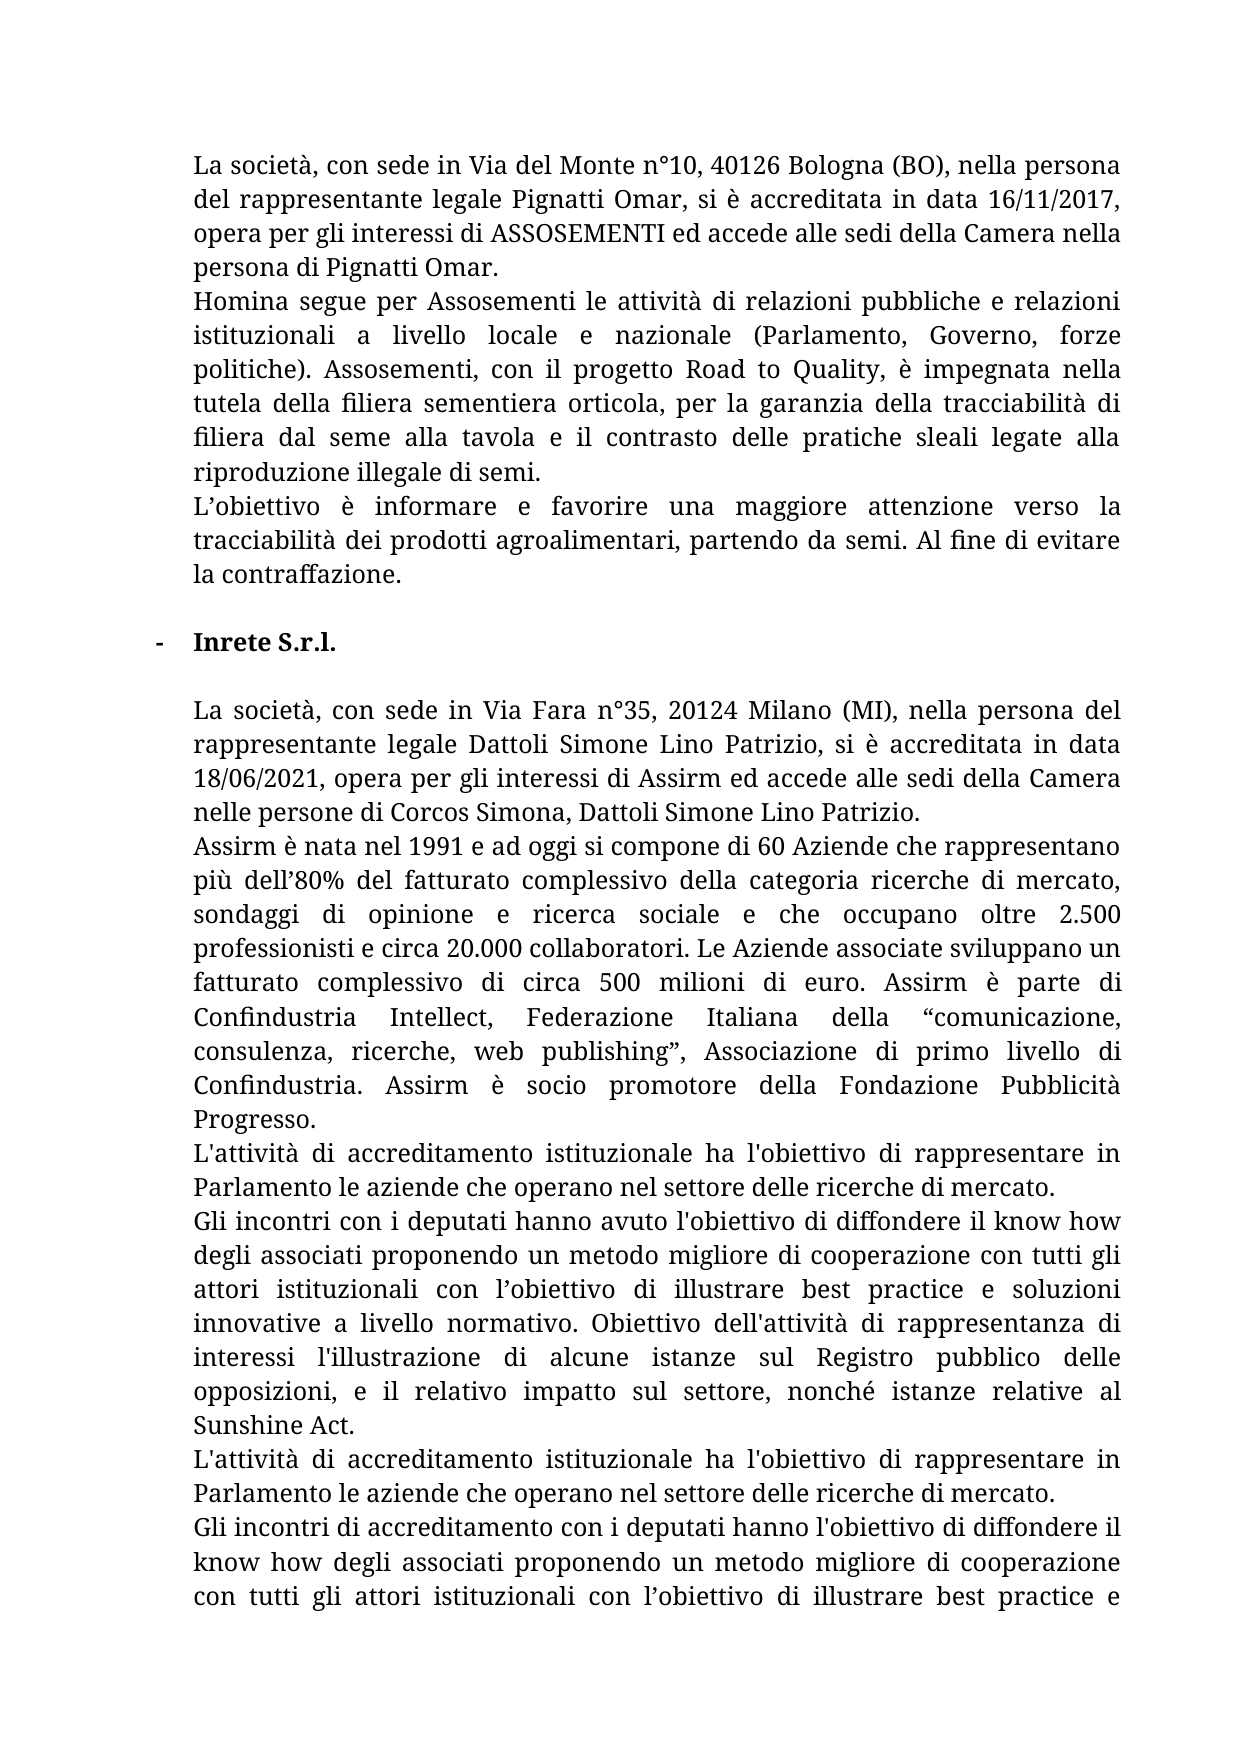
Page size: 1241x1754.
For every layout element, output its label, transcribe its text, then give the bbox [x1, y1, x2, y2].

list Inrete S.r.l. [156, 624, 1122, 658]
list Homina segue per Assosementi le attività di relazioni pubbliche e relazioni istituzionali a livello locale e nazionale (Parlamento, Governo, forze politiche). Assosementi, con il progetto Road to Quality, è impegnata nella tutela della filiera sementiera orticola, per la garanzia della tracciabilità di filiera dal seme alla tavola e il contrasto delle pratiche sleali legate alla riproduzione illegale di semi. [193, 284, 1122, 488]
list La società, con sede in Via Fara n°35, 20124 Milano (MI), nella persona del rappresentante legale Dattoli Simone Lino Patrizio, si è accreditata in data 18/06/2021, opera per gli interessi di Assirm ed accede alle sedi della Camera nelle persone di Corcos Simona, Dattoli Simone Lino Patrizio. [193, 693, 1122, 829]
list L'attività di accreditamento istituzionale ha l'obiettivo di rappresentare in Parlamento le aziende che operano nel settore delle ricerche di mercato. [193, 1135, 1122, 1203]
list Gli incontri con i deputati hanno avuto l'obiettivo di diffondere il know how degli associati proponendo un metodo migliore di cooperazione con tutti gli attori istituzionali con l’obiettivo di illustrare best practice e soluzioni innovative a livello normativo. Obiettivo dell'attività di rappresentanza di interessi l'illustrazione di alcune istanze sul Registro pubblico delle opposizioni, e il relativo impatto sul settore, nonché istanze relative al Sunshine Act. [193, 1203, 1122, 1442]
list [193, 1510, 1122, 1612]
list Assirm è nata nel 1991 e ad oggi si compone di 60 Aziende che rappresentano più dell’80% del fatturato complessivo della categoria ricerche di mercato, sondaggi di opinione e ricerca sociale e che occupano oltre 2.500 professionisti e circa 20.000 collaboratori. Le Aziende associate sviluppano un fatturato complessivo di circa 500 milioni di euro. Assirm è parte di Confindustria Intellect, Federazione Italiana della “comunicazione, consulenza, ricerche, web publishing”, Associazione di primo livello di Confindustria. Assirm è socio promotore della Fondazione Pubblicità Progresso. [193, 829, 1122, 1135]
list L’obiettivo è informare e favorire una maggiore attenzione verso la tracciabilità dei prodotti agroalimentari, partendo da semi. Al fine di evitare la contraffazione. [193, 488, 1122, 590]
list La società, con sede in Via del Monte n°10, 40126 Bologna (BO), nella persona del rappresentante legale Pignatti Omar, si è accreditata in data 16/11/2017, opera per gli interessi di ASSOSEMENTI ed accede alle sedi della Camera nella persona di Pignatti Omar. [193, 148, 1122, 284]
list L'attività di accreditamento istituzionale ha l'obiettivo di rappresentare in Parlamento le aziende che operano nel settore delle ricerche di mercato. [193, 1442, 1122, 1510]
